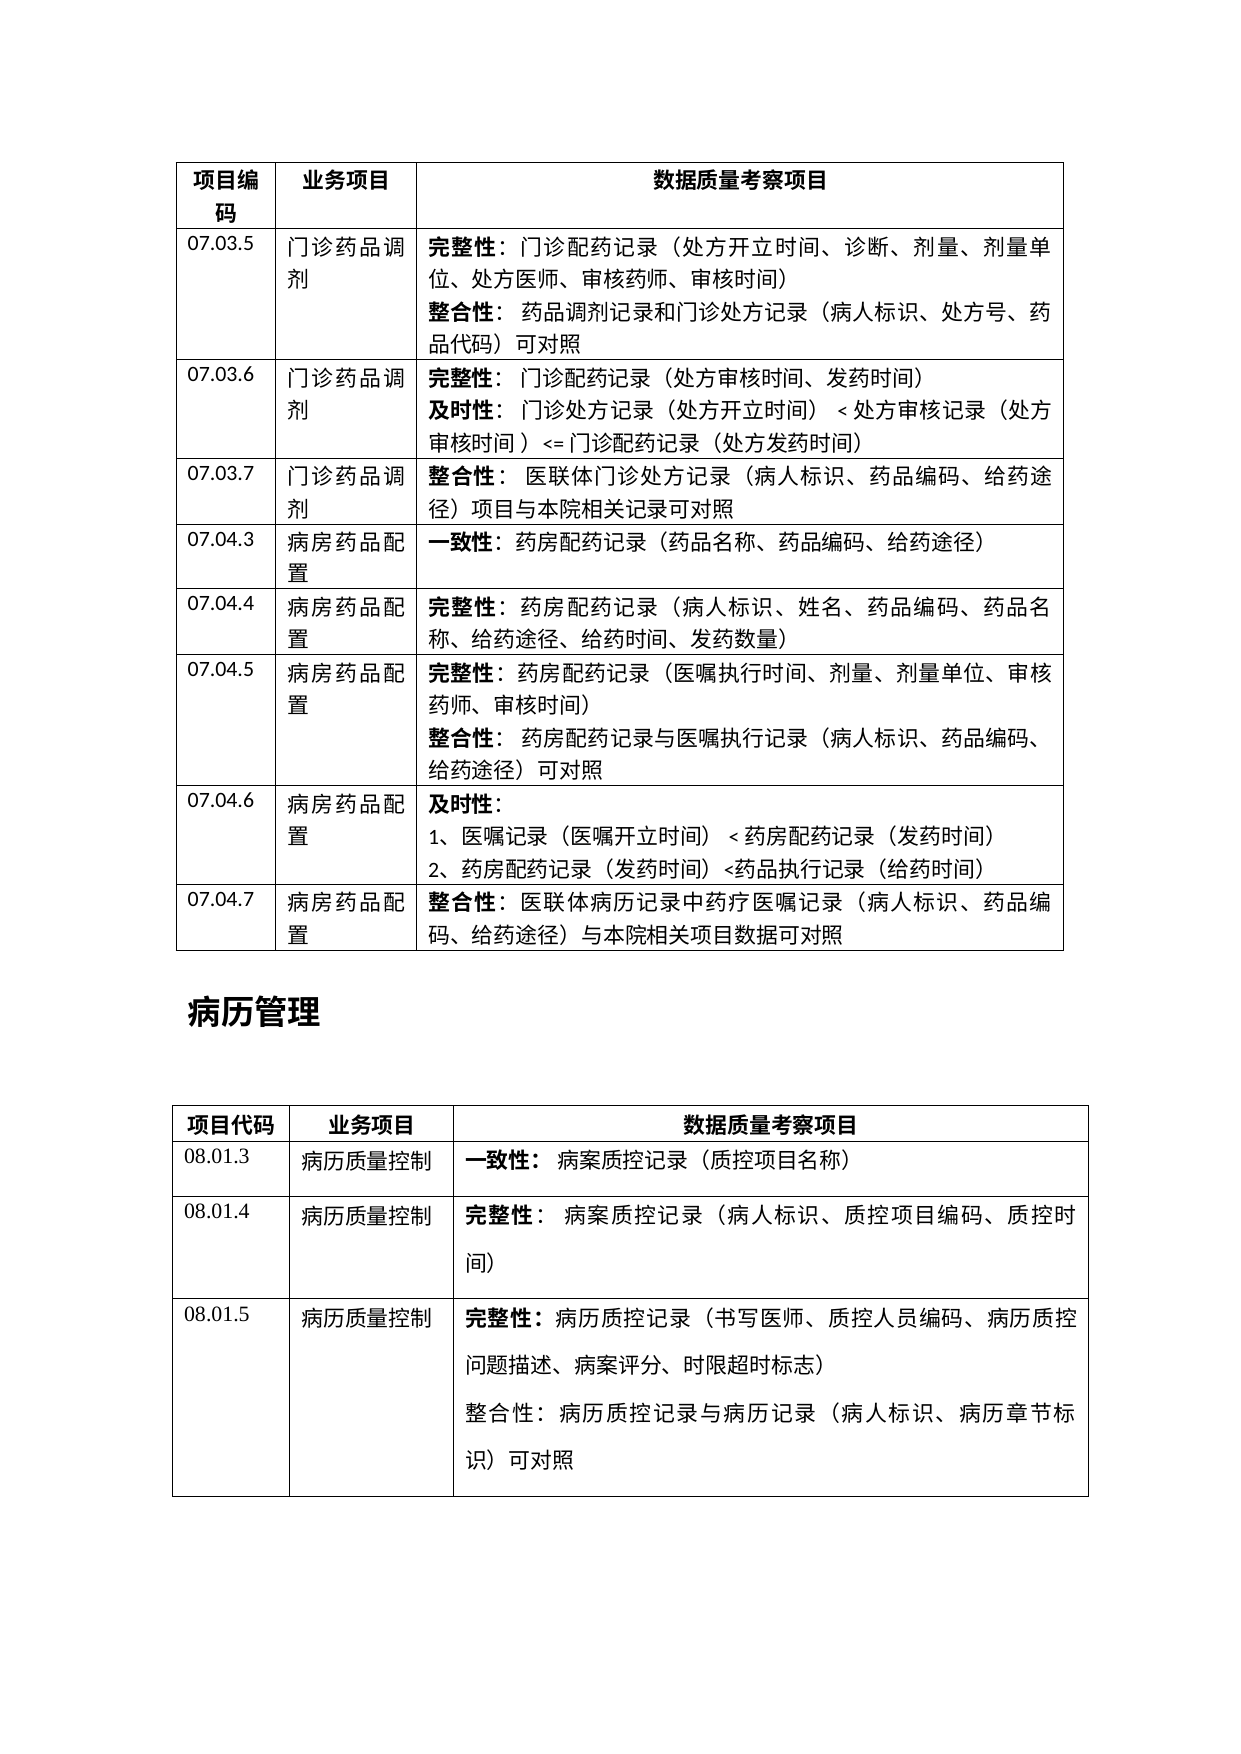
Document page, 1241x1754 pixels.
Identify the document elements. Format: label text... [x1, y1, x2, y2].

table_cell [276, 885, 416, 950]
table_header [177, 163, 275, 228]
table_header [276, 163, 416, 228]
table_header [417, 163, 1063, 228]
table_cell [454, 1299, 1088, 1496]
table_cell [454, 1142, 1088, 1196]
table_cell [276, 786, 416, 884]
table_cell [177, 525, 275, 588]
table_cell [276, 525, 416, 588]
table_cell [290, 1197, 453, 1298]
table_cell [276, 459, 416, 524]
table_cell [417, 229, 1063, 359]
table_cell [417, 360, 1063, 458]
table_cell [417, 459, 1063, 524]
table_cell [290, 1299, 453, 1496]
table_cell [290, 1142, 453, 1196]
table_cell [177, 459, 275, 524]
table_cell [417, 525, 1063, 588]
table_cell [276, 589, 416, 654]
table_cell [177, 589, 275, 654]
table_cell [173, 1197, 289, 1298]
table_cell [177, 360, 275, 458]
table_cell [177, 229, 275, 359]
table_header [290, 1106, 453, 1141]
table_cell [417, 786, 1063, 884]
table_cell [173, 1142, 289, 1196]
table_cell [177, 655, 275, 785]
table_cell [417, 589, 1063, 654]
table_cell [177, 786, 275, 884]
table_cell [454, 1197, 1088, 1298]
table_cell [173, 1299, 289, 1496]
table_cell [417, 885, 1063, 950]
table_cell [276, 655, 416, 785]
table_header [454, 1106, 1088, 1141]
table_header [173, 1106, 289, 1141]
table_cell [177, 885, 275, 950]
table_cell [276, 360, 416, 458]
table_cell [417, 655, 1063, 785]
text 病历管理 [187, 978, 1053, 1043]
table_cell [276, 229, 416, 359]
